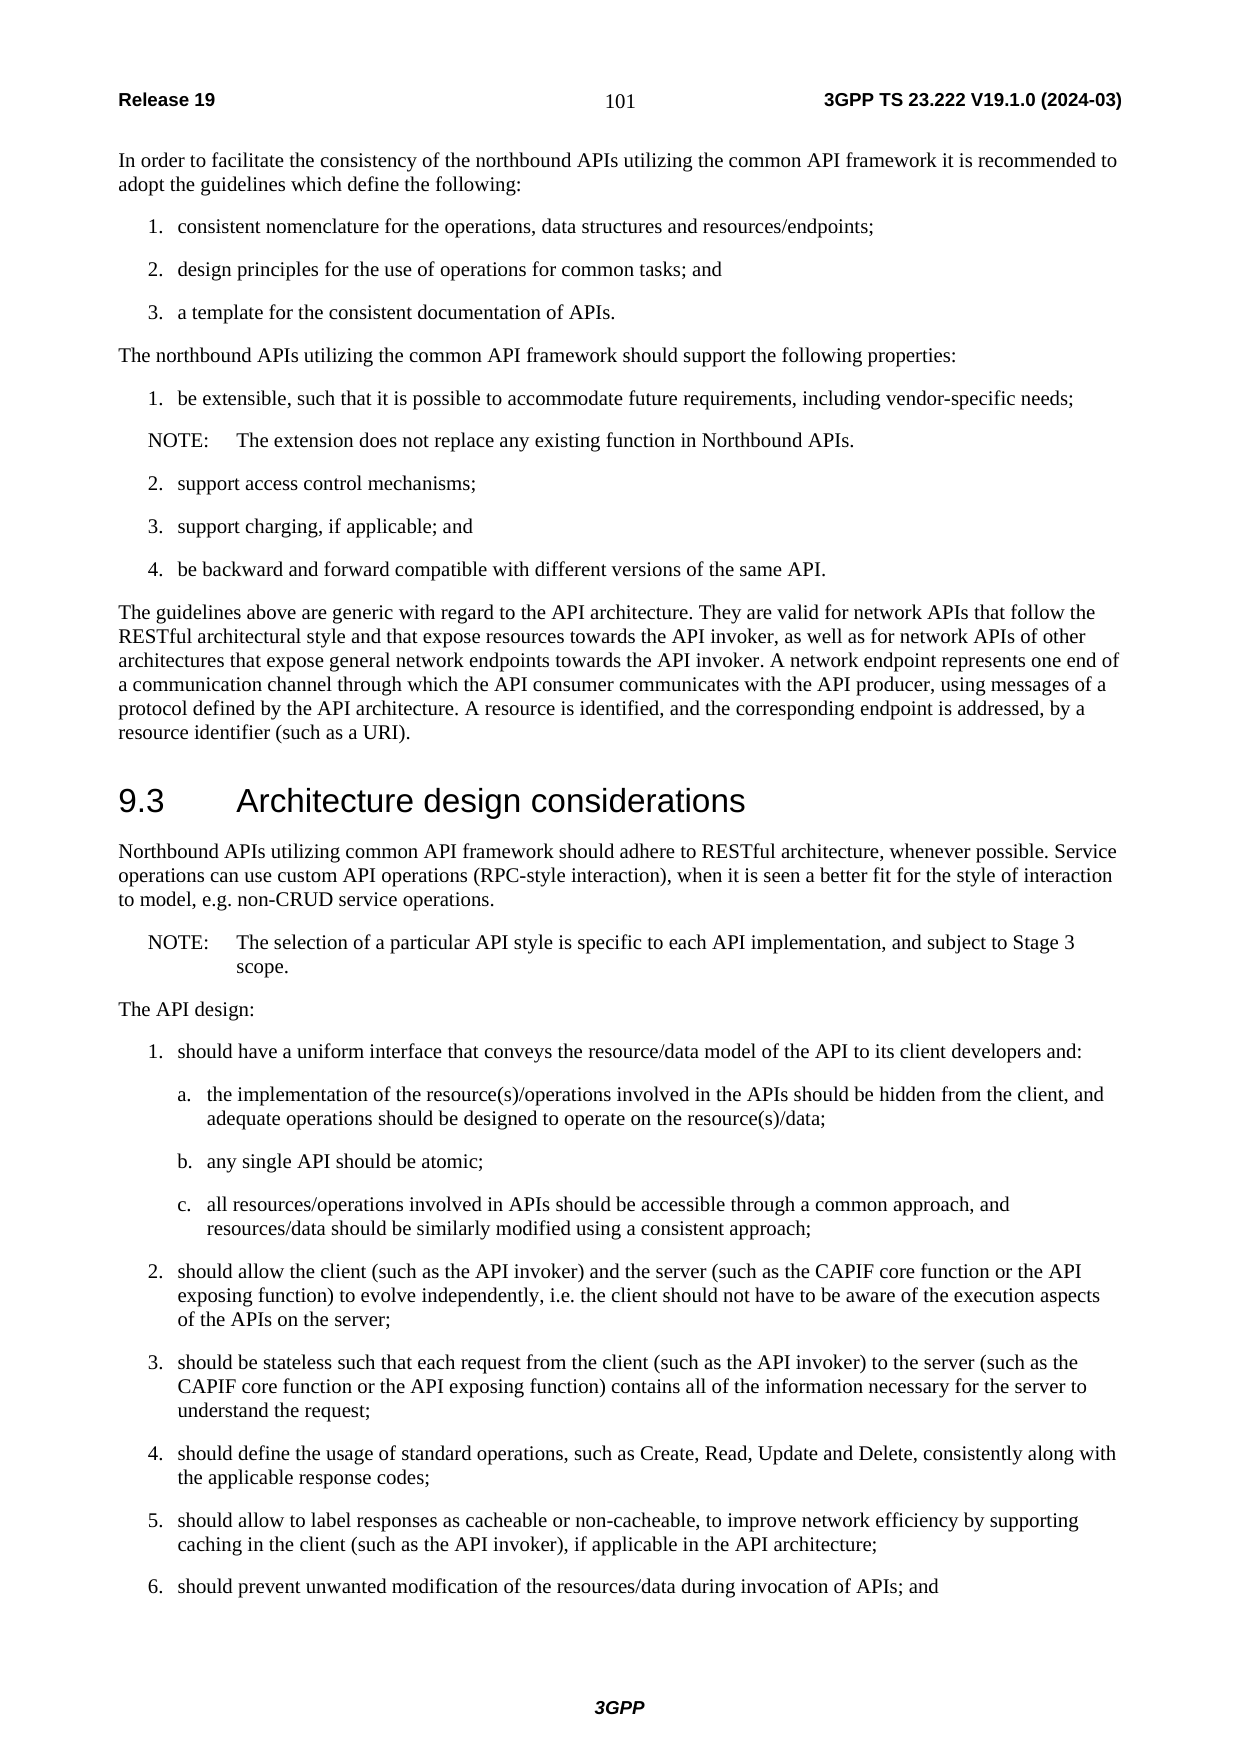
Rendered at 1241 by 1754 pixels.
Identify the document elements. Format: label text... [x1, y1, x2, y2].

text c. all resources/operations involved in APIs should be accessible through a common approach, and resources/data should be similarly modified using a consistent approach; [177, 1192, 1122, 1240]
text The guidelines above are generic with regard to the API architecture. They are valid for network APIs that follow the RESTful architectural style and that expose resources towards the API invoker, as well as for network APIs of other architectures that expose general network endpoints towards the API invoker. A network endpoint represents one end of a communication channel through which the API consumer communicates with the API producer, using messages of a protocol defined by the API architecture. A resource is identified, and the corresponding endpoint is addressed, by a resource identifier (such as a URI). [118, 600, 1122, 744]
text 1. consistent nomenclature for the operations, data structures and resources/endpoints; [148, 214, 1122, 238]
text 3. support charging, if applicable; and [148, 514, 1122, 538]
text 6. should prevent unwanted modification of the resources/data during invocation of APIs; and [148, 1574, 1122, 1598]
text b. any single API should be atomic; [177, 1149, 1122, 1173]
text 4. should define the usage of standard operations, such as Create, Read, Update and Delete, consistently along with the applicable response codes; [148, 1441, 1122, 1489]
text 3. should be stateless such that each request from the client (such as the API invoker) to the server (such as the CAPIF core function or the API exposing function) contains all of the information necessary for the server to understand the request; [148, 1350, 1122, 1422]
subtitle 9.3 Architecture design considerations [118, 782, 1122, 820]
text 4. be backward and forward compatible with different versions of the same API. [148, 557, 1122, 581]
text 1. be extensible, such that it is possible to accommodate future requirements, including vendor-specific needs; [148, 386, 1122, 410]
text 2. support access control mechanisms; [148, 471, 1122, 495]
text a. the implementation of the resource(s)/operations involved in the APIs should be hidden from the client, and adequate operations should be designed to operate on the resource(s)/data; [177, 1082, 1122, 1130]
text In order to facilitate the consistency of the northbound APIs utilizing the common API framework it is recommended to adopt the guidelines which define the following: [118, 147, 1122, 196]
text 2. design principles for the use of operations for common tasks; and [148, 257, 1122, 281]
text 3. a template for the consistent documentation of APIs. [148, 300, 1122, 324]
text NOTE: The selection of a particular API style is specific to each API implementation, and subject to Stage 3 scope. [148, 930, 1122, 978]
text The API design: [118, 997, 1122, 1021]
text 1. should have a uniform interface that conveys the resource/data model of the API to its client developers and: [148, 1039, 1122, 1063]
text The northbound APIs utilizing the common API framework should support the following properties: [118, 343, 1122, 367]
text Northbound APIs utilizing common API framework should adhere to RESTful architecture, whenever possible. Service operations can use custom API operations (RPC-style interaction), when it is seen a better fit for the style of interaction to model, e.g. non-CRUD service operations. [118, 839, 1122, 911]
text NOTE: The extension does not replace any existing function in Northbound APIs. [148, 428, 1122, 452]
text 2. should allow the client (such as the API invoker) and the server (such as the CAPIF core function or the API exposing function) to evolve independently, i.e. the client should not have to be aware of the execution aspects of the APIs on the server; [148, 1259, 1122, 1331]
text 5. should allow to label responses as cacheable or non-cacheable, to improve network efficiency by supporting caching in the client (such as the API invoker), if applicable in the API architecture; [148, 1507, 1122, 1556]
